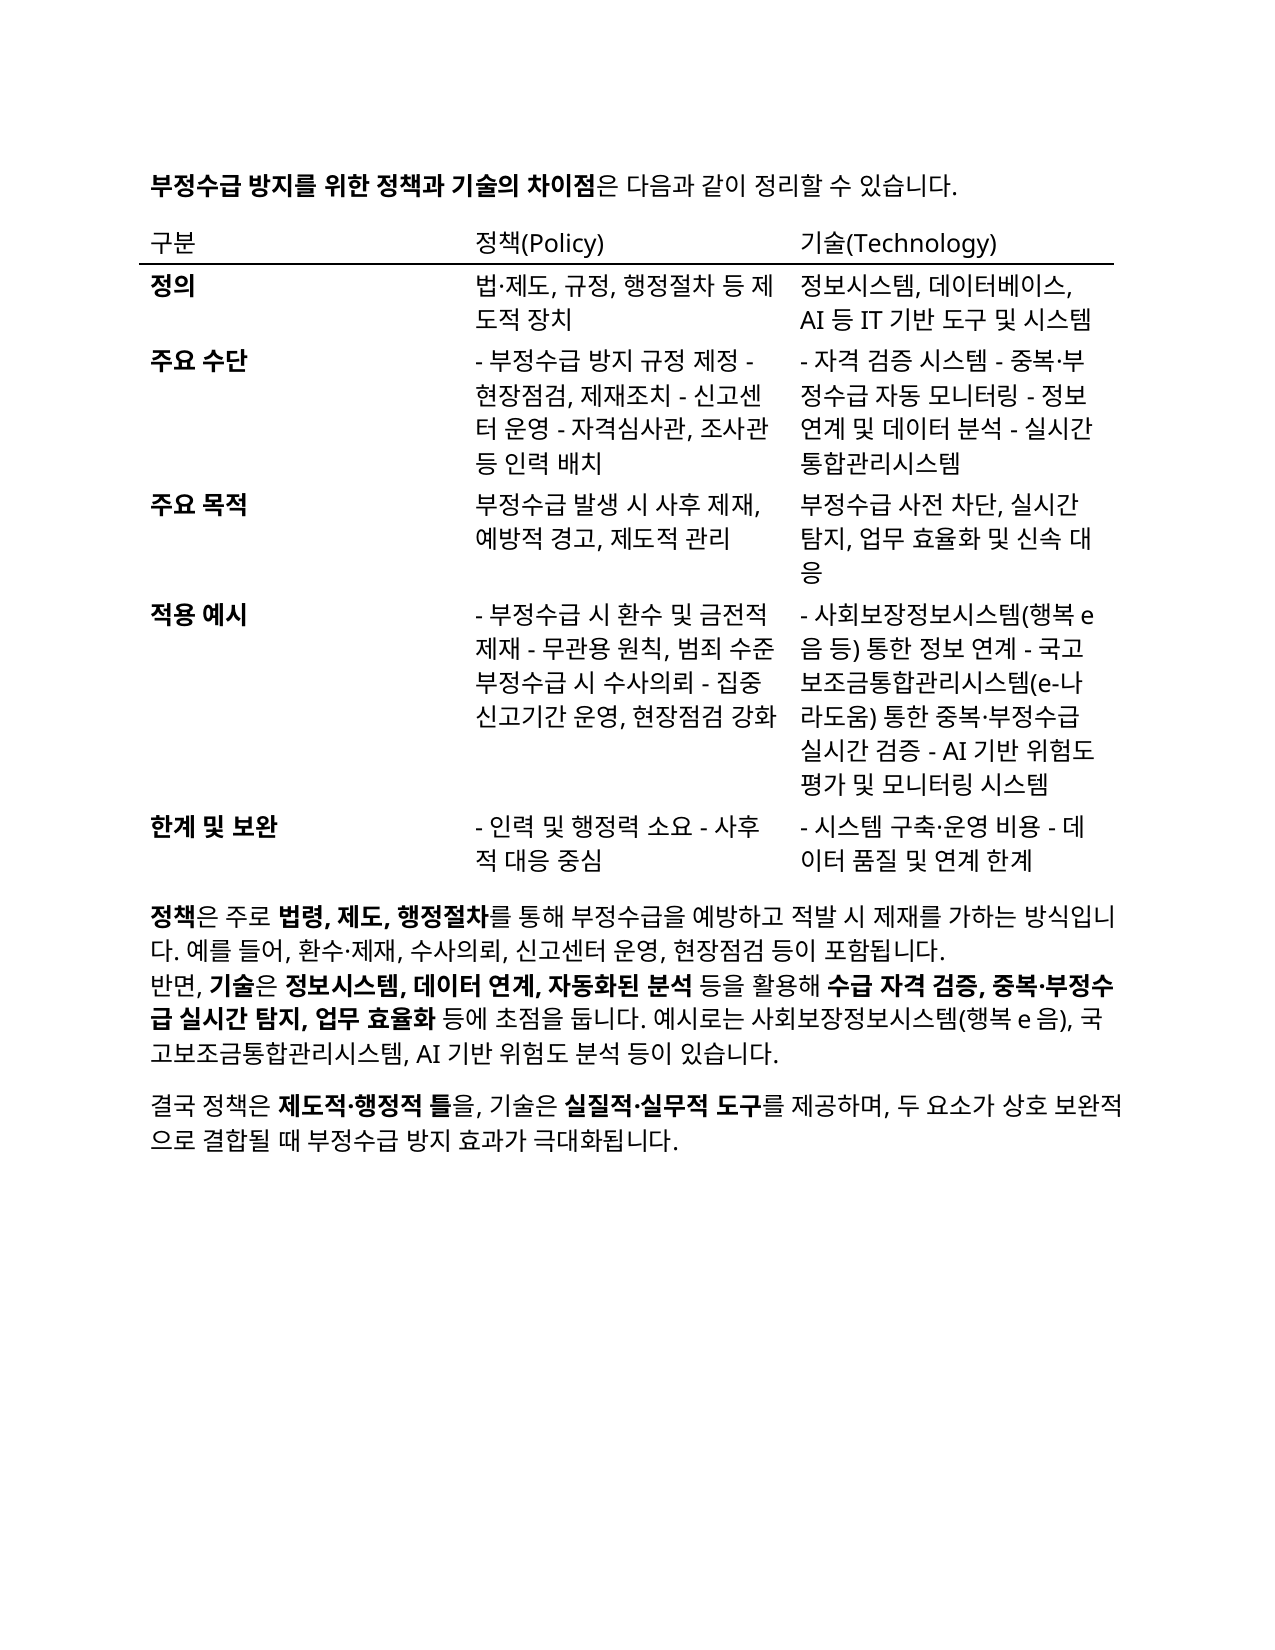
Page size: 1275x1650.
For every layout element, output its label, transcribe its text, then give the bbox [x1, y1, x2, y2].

table_cell 부정수급 사전 차단, 실시간 탐지, 업무 효율화 및 신속 대응 [789, 484, 1114, 594]
table_cell - 자격 검증 시스템 - 중복·부정수급 자동 모니터링 - 정보 연계 및 데이터 분석 - 실시간 통합관리시스템 [789, 340, 1114, 484]
table_cell - 시스템 구축·운영 비용 - 데이터 품질 및 연계 한계 [789, 806, 1114, 881]
table_cell - 부정수급 방지 규정 제정 - 현장점검, 제재조치 - 신고센터 운영 - 자격심사관, 조사관 등 인력 배치 [464, 340, 789, 484]
table_cell 한계 및 보완 [139, 806, 464, 881]
table_cell 적용 예시 [139, 594, 464, 806]
table_cell 부정수급 발생 시 사후 제재, 예방적 경고, 제도적 관리 [464, 484, 789, 594]
table_cell 주요 목적 [139, 484, 464, 594]
text 결국 정책은 제도적·행정적 틀을, 기술은 실질적·실무적 도구를 제공하며, 두 요소가 상호 보완적으로 결합될 때 부정수급 방지 효과가 극대화됩니다. [150, 1089, 1125, 1157]
table_cell - 인력 및 행정력 소요 - 사후적 대응 중심 [464, 806, 789, 881]
table_cell 법·제도, 규정, 행정절차 등 제도적 장치 [464, 265, 789, 340]
table_header 기술(Technology) [789, 222, 1114, 263]
table_cell 정의 [139, 265, 464, 340]
table_cell - 사회보장정보시스템(행복e음 등) 통한 정보 연계 - 국고보조금통합관리시스템(e-나라도움) 통한 중복·부정수급 실시간 검증 - AI 기반 위험도 평가 및 모니터링 시스템 [789, 594, 1114, 806]
table_cell 주요 수단 [139, 340, 464, 484]
table_cell 정보시스템, 데이터베이스, AI 등 IT 기반 도구 및 시스템 [789, 265, 1114, 340]
text 정책은 주로 법령, 제도, 행정절차를 통해 부정수급을 예방하고 적발 시 제재를 가하는 방식입니다. 예를 들어, 환수·제재, 수사의뢰, 신고센터 운영, 현장점검 등이 포함됩니다. 반면, 기술은 정보시스템, 데이터 연계, 자동화된 분석 등을 활용해 수급 자격 검증, 중복·부정수급 실시간 탐지, 업무 효율화 등에 초점을 둡니다. 예시로는 사회보장정보시스템(행복e음), 국고보조금통합관리시스템, AI 기반 위험도 분석 등이 있습니다. [150, 900, 1125, 1070]
text 부정수급 방지를 위한 정책과 기술의 차이점은 다음과 같이 정리할 수 있습니다. [150, 169, 1125, 203]
table_header 구분 [139, 222, 464, 263]
table_header 정책(Policy) [464, 222, 789, 263]
table_cell - 부정수급 시 환수 및 금전적 제재 - 무관용 원칙, 범죄 수준 부정수급 시 수사의뢰 - 집중 신고기간 운영, 현장점검 강화 [464, 594, 789, 806]
